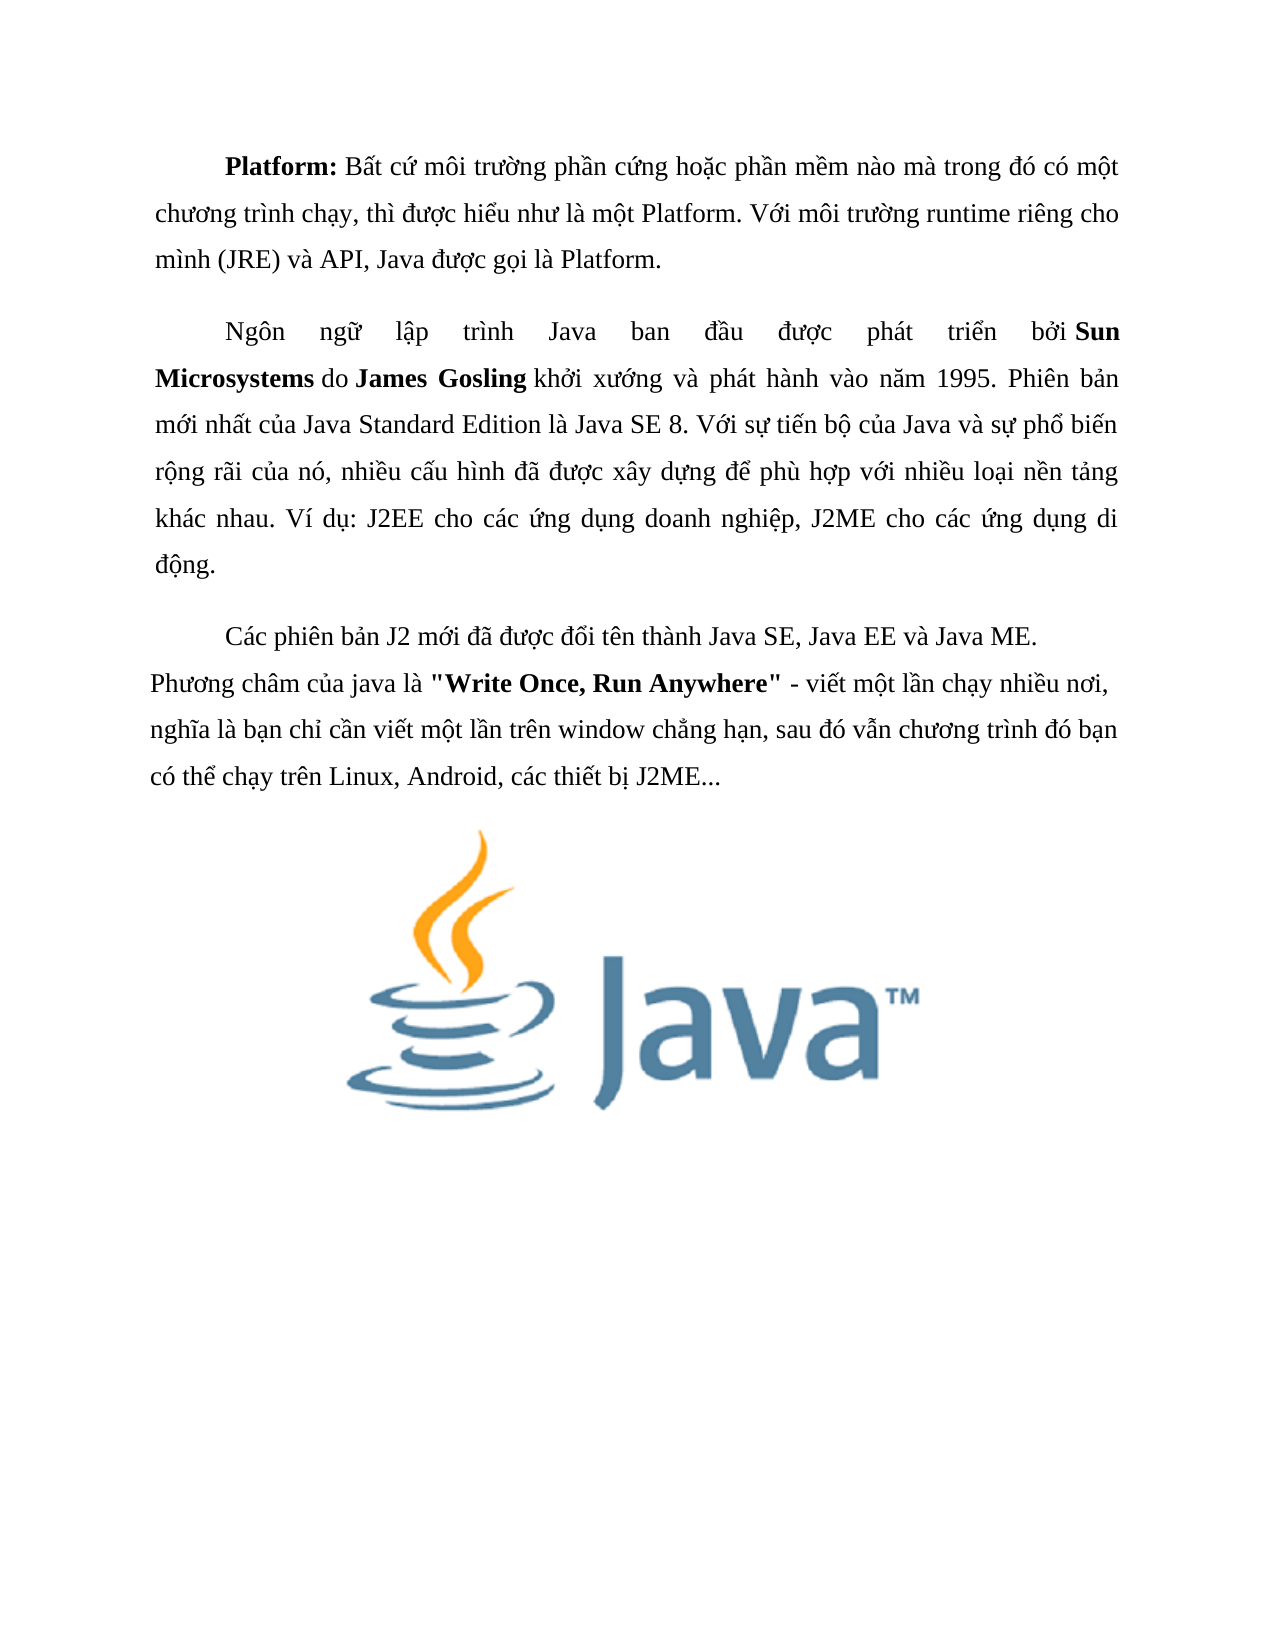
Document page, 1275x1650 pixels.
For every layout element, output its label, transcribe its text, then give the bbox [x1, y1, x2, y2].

text Platform: Bất cứ môi trường phần cứng hoặc phần mềm nào mà trong đó có một chương trình chạy, thì được hiểu như là một Platform. Với môi trường runtime riêng cho mình (JRE) và API, Java được gọi là Platform. [155, 150, 1120, 274]
text Ngôn ngữ lập trình Java ban đầu được phát triển bởi Sun Microsystems do James Gosling khởi xướng và phát hành vào năm 1995. Phiên bản mới nhất của Java Standard Edition là Java SE 8. Với sự tiến bộ của Java và sự phổ biến rộng rãi của nó, nhiều cấu hình đã được xây dựng để phù hợp với nhiều loại nền tảng khác nhau. Ví dụ: J2EE cho các ứng dụng doanh nghiệp, J2ME cho các ứng dụng di động. [155, 315, 1120, 579]
text Các phiên bản J2 mới đã được đổi tên thành Java SE, Java EE và Java ME. Phương châm của java là "Write Once, Run Anywhere" - viết một lần chạy nhiều nơi, nghĩa là bạn chỉ cần viết một lần trên window chẳng hạn, sau đó vẫn chương trình đó bạn có thể chạy trên Linux, Android, các thiết bị J2ME... [150, 620, 1125, 791]
picture [325, 806, 951, 1151]
